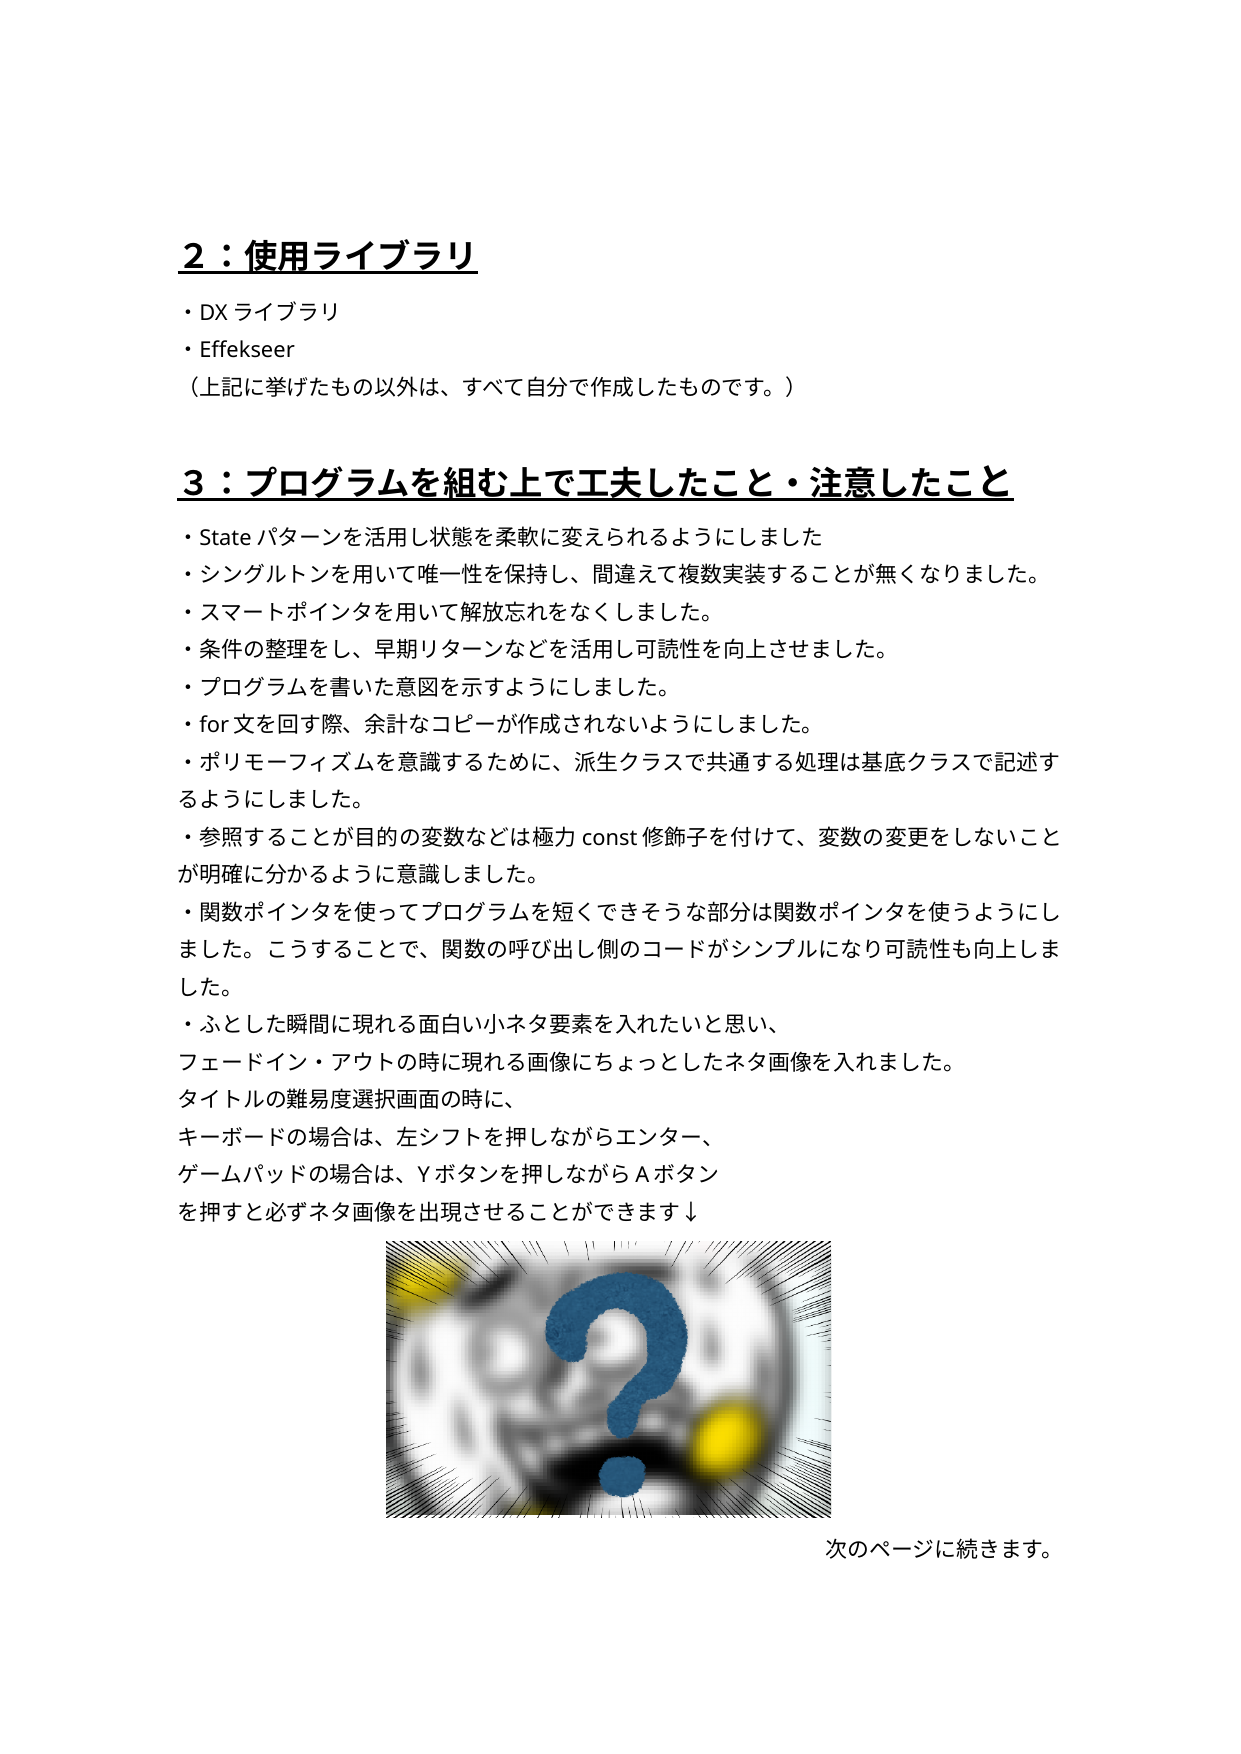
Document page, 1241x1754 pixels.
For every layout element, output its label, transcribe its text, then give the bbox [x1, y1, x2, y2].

text ・関数ポインタを使ってプログラムを短くできそうな部分は関数ポインタを使うようにしました。こうすることで、関数の呼び出し側のコードがシンプルになり可読性も向上しました。 [177, 892, 1063, 1004]
text ・DXライブラリ [177, 292, 1063, 329]
text ゲームパッドの場合は、Yボタンを押しながらAボタン [177, 1154, 1063, 1192]
text ・スマートポインタを用いて解放忘れをなくしました。 [177, 592, 1063, 629]
text ・シングルトンを用いて唯一性を保持し、間違えて複数実装することが無くなりました。 [177, 554, 1063, 592]
text ２：使用ライブラリ [177, 217, 1063, 292]
text を押すと必ずネタ画像を出現させることができます↓ [177, 1192, 1063, 1229]
text ・参照することが目的の変数などは極力const修飾子を付けて、変数の変更をしないことが明確に分かるように意識しました。 [177, 817, 1063, 892]
text ・ふとした瞬間に現れる面白い小ネタ要素を入れたいと思い、 [177, 1004, 1063, 1042]
text キーボードの場合は、左シフトを押しながらエンター、 [177, 1117, 1063, 1154]
text （上記に挙げたもの以外は、すべて自分で作成したものです。） [177, 367, 1063, 404]
text ・for文を回す際、余計なコピーが作成されないようにしました。 [177, 704, 1063, 742]
text ３：プログラムを組む上で工夫したこと・注意したこと [177, 442, 1063, 517]
text 次のページに続きます。 [177, 1529, 1063, 1567]
text ・Stateパターンを活用し状態を柔軟に変えられるようにしました [177, 517, 1063, 554]
text ・プログラムを書いた意図を示すようにしました。 [177, 667, 1063, 704]
text フェードイン・アウトの時に現れる画像にちょっとしたネタ画像を入れました。 [177, 1042, 1063, 1079]
text ・条件の整理をし、早期リターンなどを活用し可読性を向上させました。 [177, 629, 1063, 667]
text ・Effekseer [177, 329, 1063, 367]
text ・ポリモーフィズムを意識するために、派生クラスで共通する処理は基底クラスで記述するようにしました。 [177, 742, 1063, 817]
text タイトルの難易度選択画面の時に、 [177, 1079, 1063, 1117]
picture [386, 1241, 832, 1518]
